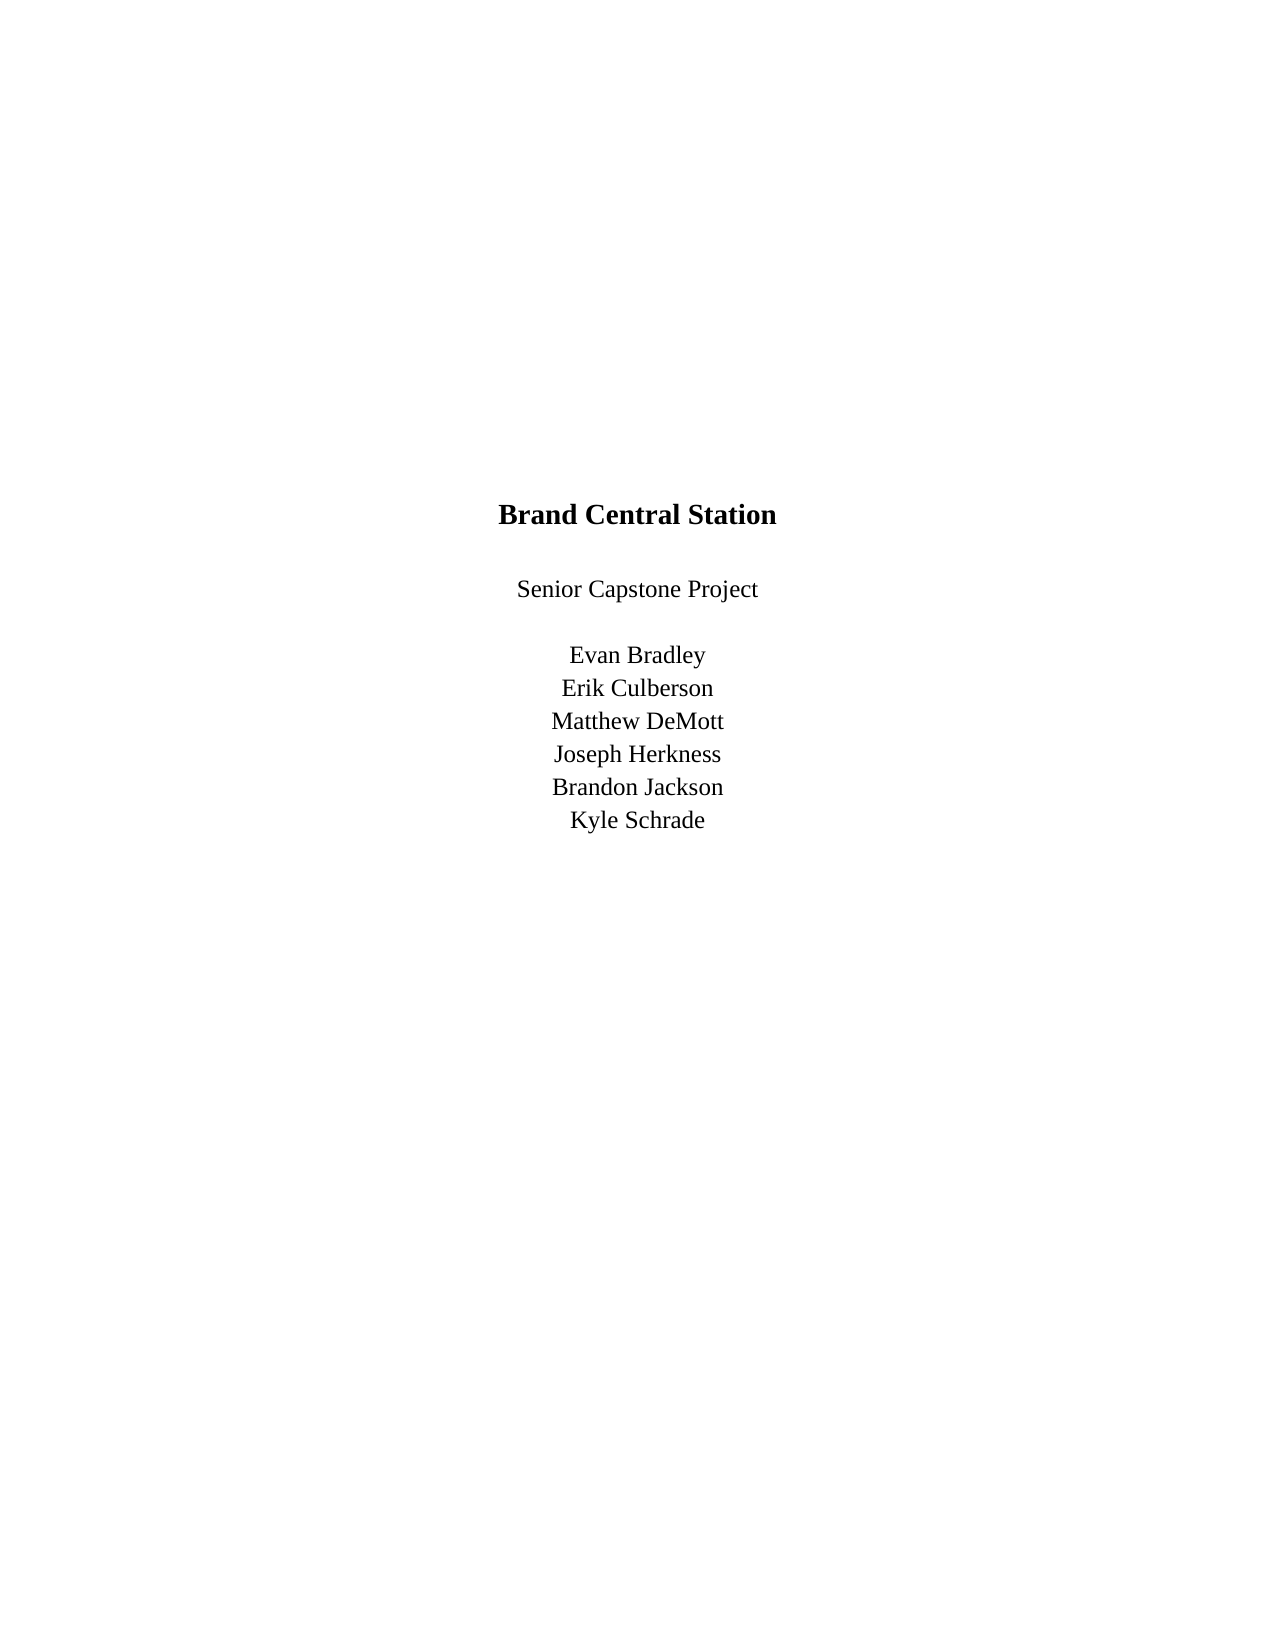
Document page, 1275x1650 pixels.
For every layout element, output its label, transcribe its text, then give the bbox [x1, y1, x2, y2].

text Senior Capstone Project [150, 574, 1125, 603]
text Brandon Jackson [150, 772, 1125, 801]
text Matthew DeMott [150, 706, 1125, 735]
text Brand Central Station [150, 497, 1125, 530]
text Joseph Herkness [150, 739, 1125, 768]
text Kyle Schrade [150, 805, 1125, 834]
text Evan Bradley [150, 640, 1125, 669]
text Erik Culberson [150, 673, 1125, 702]
